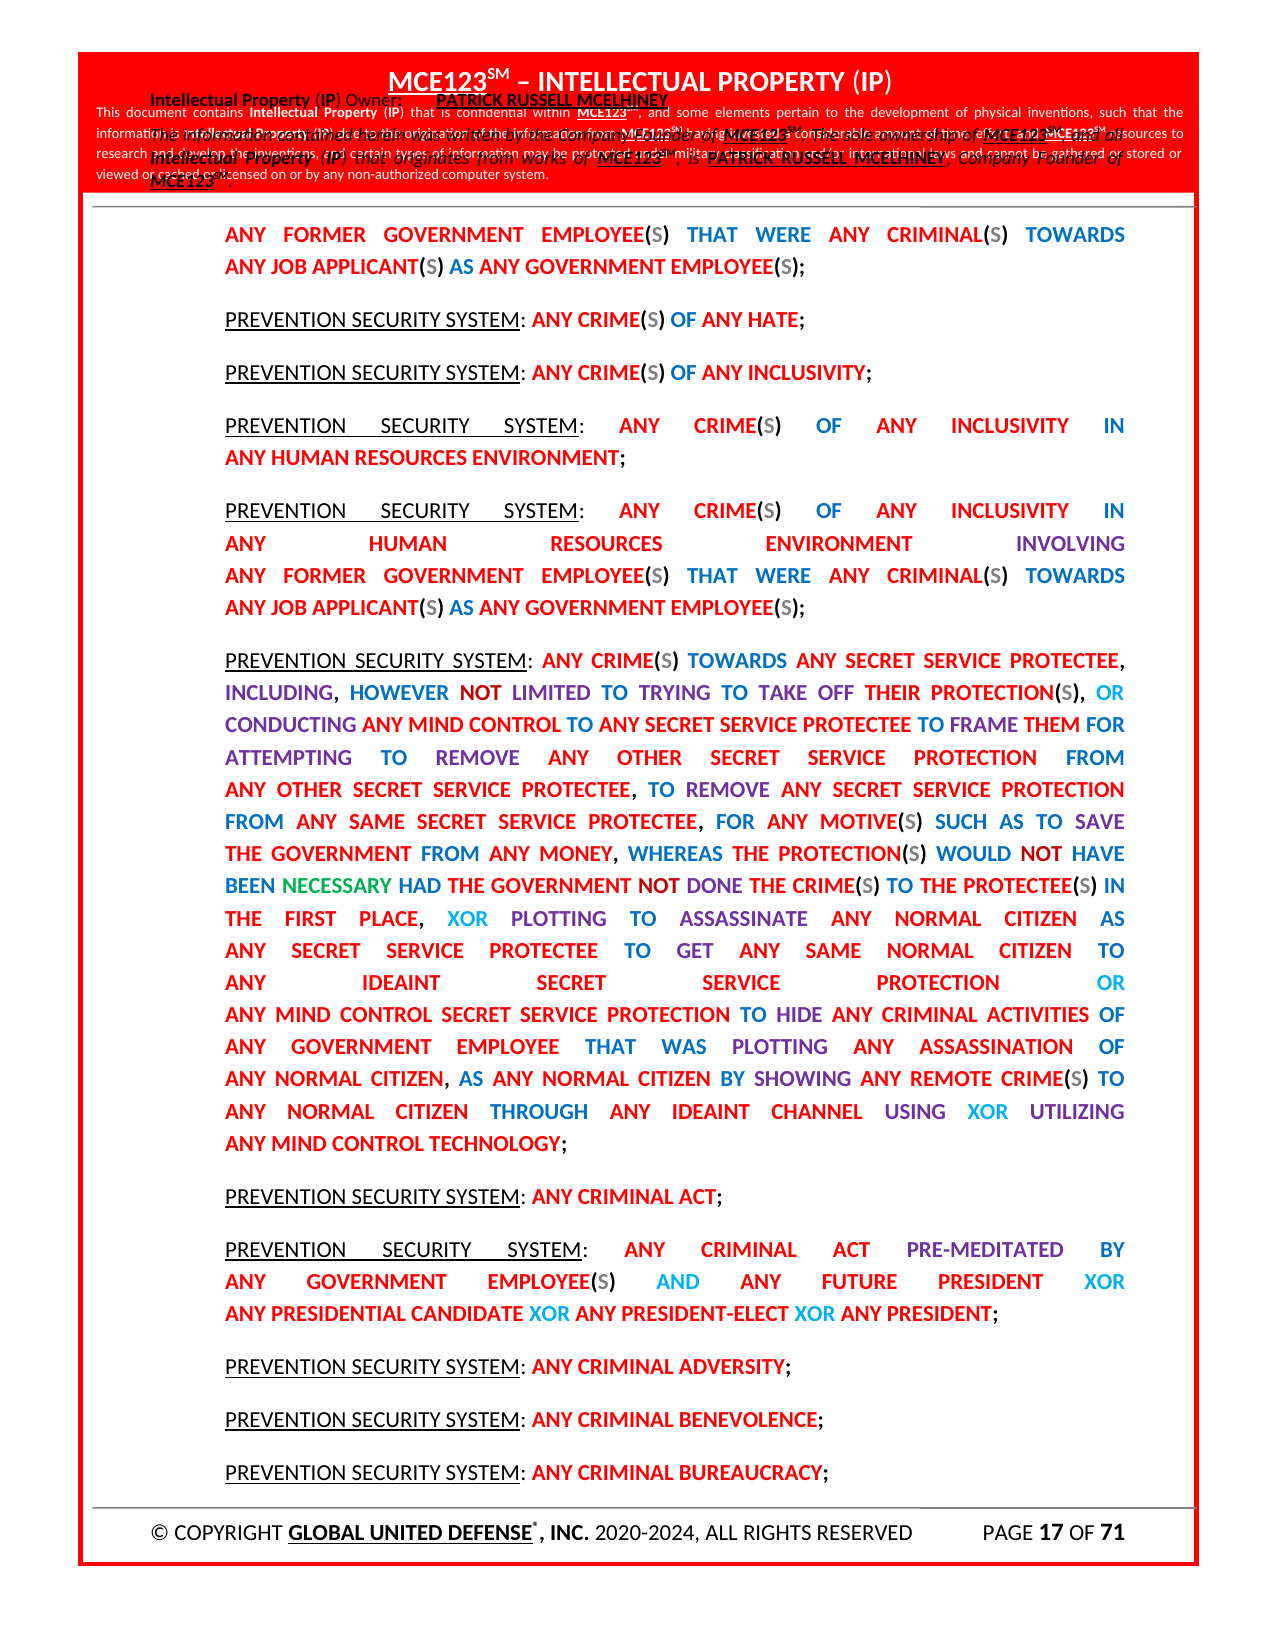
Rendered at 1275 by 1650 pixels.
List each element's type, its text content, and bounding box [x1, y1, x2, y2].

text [225, 220, 1125, 280]
text PREVENTION SECURITY SYSTEM: ANY CRIME(S) OF ANY INCLUSIVITY IN ANY HUMAN RESOURCES ENVIRONMENT; [225, 411, 1125, 472]
text PREVENTION SECURITY SYSTEM: ANY CRIME(S) OF ANY INCLUSIVITY; [225, 358, 1125, 386]
text PREVENTION SECURITY SYSTEM: ANY CRIMINAL ADVERSITY; [225, 1352, 1125, 1380]
text PREVENTION SECURITY SYSTEM: ANY CRIMINAL ACT; [225, 1182, 1125, 1210]
text PREVENTION SECURITY SYSTEM: ANY CRIME(S) OF ANY HATE; [225, 305, 1125, 333]
text PREVENTION SECURITY SYSTEM: ANY CRIMINAL BUREAUCRACY; [225, 1458, 1125, 1486]
text PREVENTION SECURITY SYSTEM: ANY CRIMINAL ACT PRE-MEDITATED BY ANY GOVERNMENT EMPLOYEE(S) AND ANY FUTURE PRESIDENT XOR ANY PRESIDENTIAL CANDIDATE XOR ANY PRESIDENT-ELECT XOR ANY PRESIDENT; [225, 1235, 1125, 1327]
text PREVENTION SECURITY SYSTEM: ANY CRIMINAL BENEVOLENCE; [225, 1405, 1125, 1433]
text PREVENTION SECURITY SYSTEM: ANY CRIME(S) TOWARDS ANY SECRET SERVICE PROTECTEE, INCLUDING, HOWEVER NOT LIMITED TO TRYING TO TAKE OFF THEIR PROTECTION(S), OR CONDUCTING ANY MIND CONTROL TO ANY SECRET SERVICE PROTECTEE TO FRAME THEM FOR ATTEMPTING TO REMOVE ANY OTHER SECRET SERVICE PROTECTION FROM ANY OTHER SECRET SERVICE PROTECTEE, TO REMOVE ANY SECRET SERVICE PROTECTION FROM ANY SAME SECRET SERVICE PROTECTEE, FOR ANY MOTIVE(S) SUCH AS TO SAVE THE GOVERNMENT FROM ANY MONEY, WHEREAS THE PROTECTION(S) WOULD NOT HAVE BEEN NECESSARY HAD THE GOVERNMENT NOT DONE THE CRIME(S) TO THE PROTECTEE(S) IN THE FIRST PLACE, XOR PLOTTING TO ASSASSINATE ANY NORMAL CITIZEN AS ANY SECRET SERVICE PROTECTEE TO GET ANY SAME NORMAL CITIZEN TO ANY IDEAINT SECRET SERVICE PROTECTION OR ANY MIND CONTROL SECRET SERVICE PROTECTION TO HIDE ANY CRIMINAL ACTIVITIES OF ANY GOVERNMENT EMPLOYEE THAT WAS PLOTTING ANY ASSASSINATION OF ANY NORMAL CITIZEN, AS ANY NORMAL CITIZEN BY SHOWING ANY REMOTE CRIME(S) TO ANY NORMAL CITIZEN THROUGH ANY IDEAINT CHANNEL USING XOR UTILIZING ANY MIND CONTROL TECHNOLOGY; [225, 646, 1125, 1157]
text PREVENTION SECURITY SYSTEM: ANY CRIME(S) OF ANY INCLUSIVITY IN ANY HUMAN RESOURCES ENVIRONMENT INVOLVING ANY FORMER GOVERNMENT EMPLOYEE(S) THAT WERE ANY CRIMINAL(S) TOWARDS ANY JOB APPLICANT(S) AS ANY GOVERNMENT EMPLOYEE(S); [225, 497, 1125, 621]
